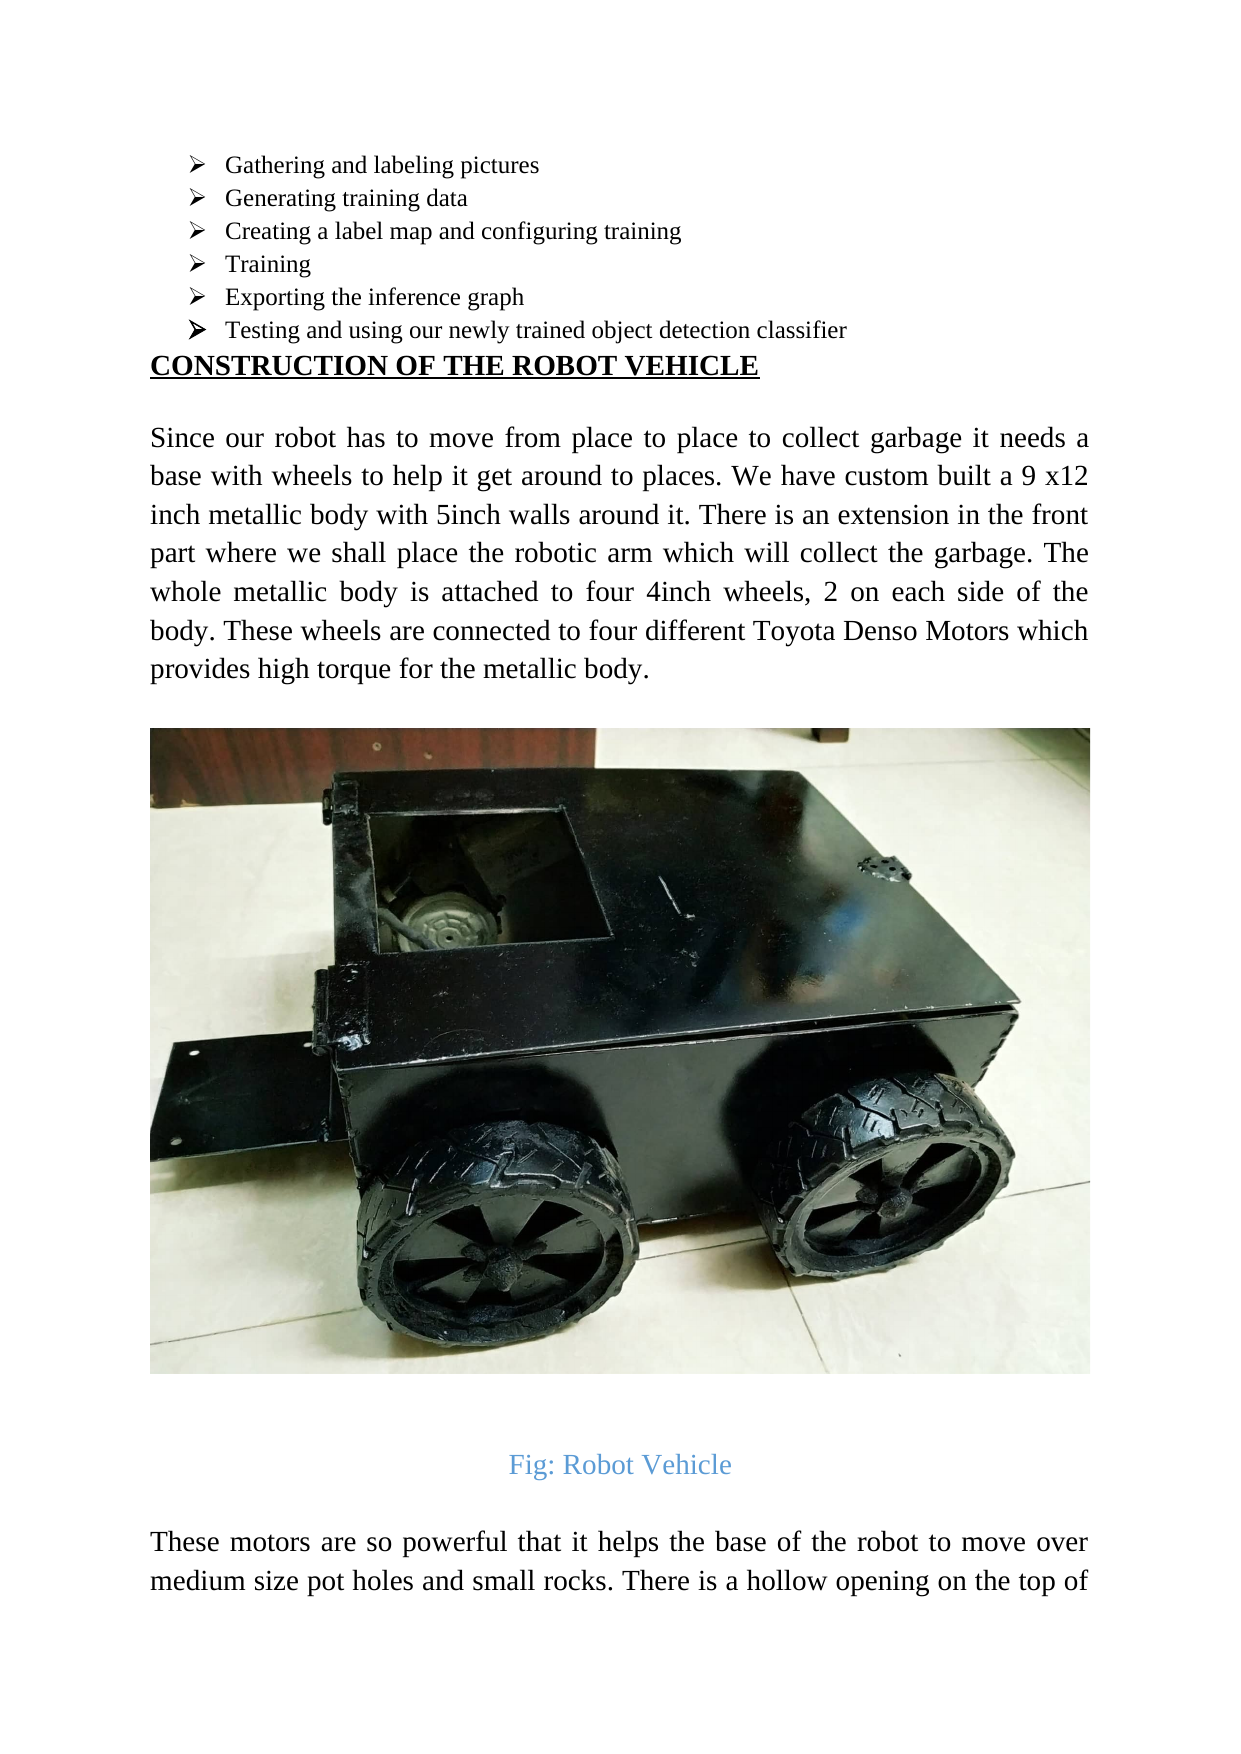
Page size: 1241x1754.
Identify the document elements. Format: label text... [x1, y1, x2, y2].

list Training [187, 249, 1090, 278]
text Since our robot has to move from place to place to collect garbage it needs a base with wheels to help it get around to places. We have custom built a 9 x12 inch metallic body with 5inch walls around it. There is an extension in the front part where we shall place the robotic arm which will collect the garbage. The whole metallic body is attached to four 4inch wheels, 2 on each side of the body. These wheels are connected to four different Toyota Denso Motors which provides high torque for the metallic body. [150, 420, 1090, 685]
list Exporting the inference graph [187, 282, 1090, 311]
list Gathering and labeling pictures [187, 150, 1090, 179]
list Generating training data [187, 183, 1090, 212]
text CONSTRUCTION OF THE ROBOT VEHICLE [150, 348, 1090, 382]
picture [150, 728, 1091, 1374]
text Fig: Robot Vehicle [150, 1447, 1090, 1481]
list Testing and using our newly trained object detection classifier [187, 315, 1090, 344]
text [150, 1524, 1090, 1596]
list Creating a label map and configuring training [187, 216, 1090, 245]
